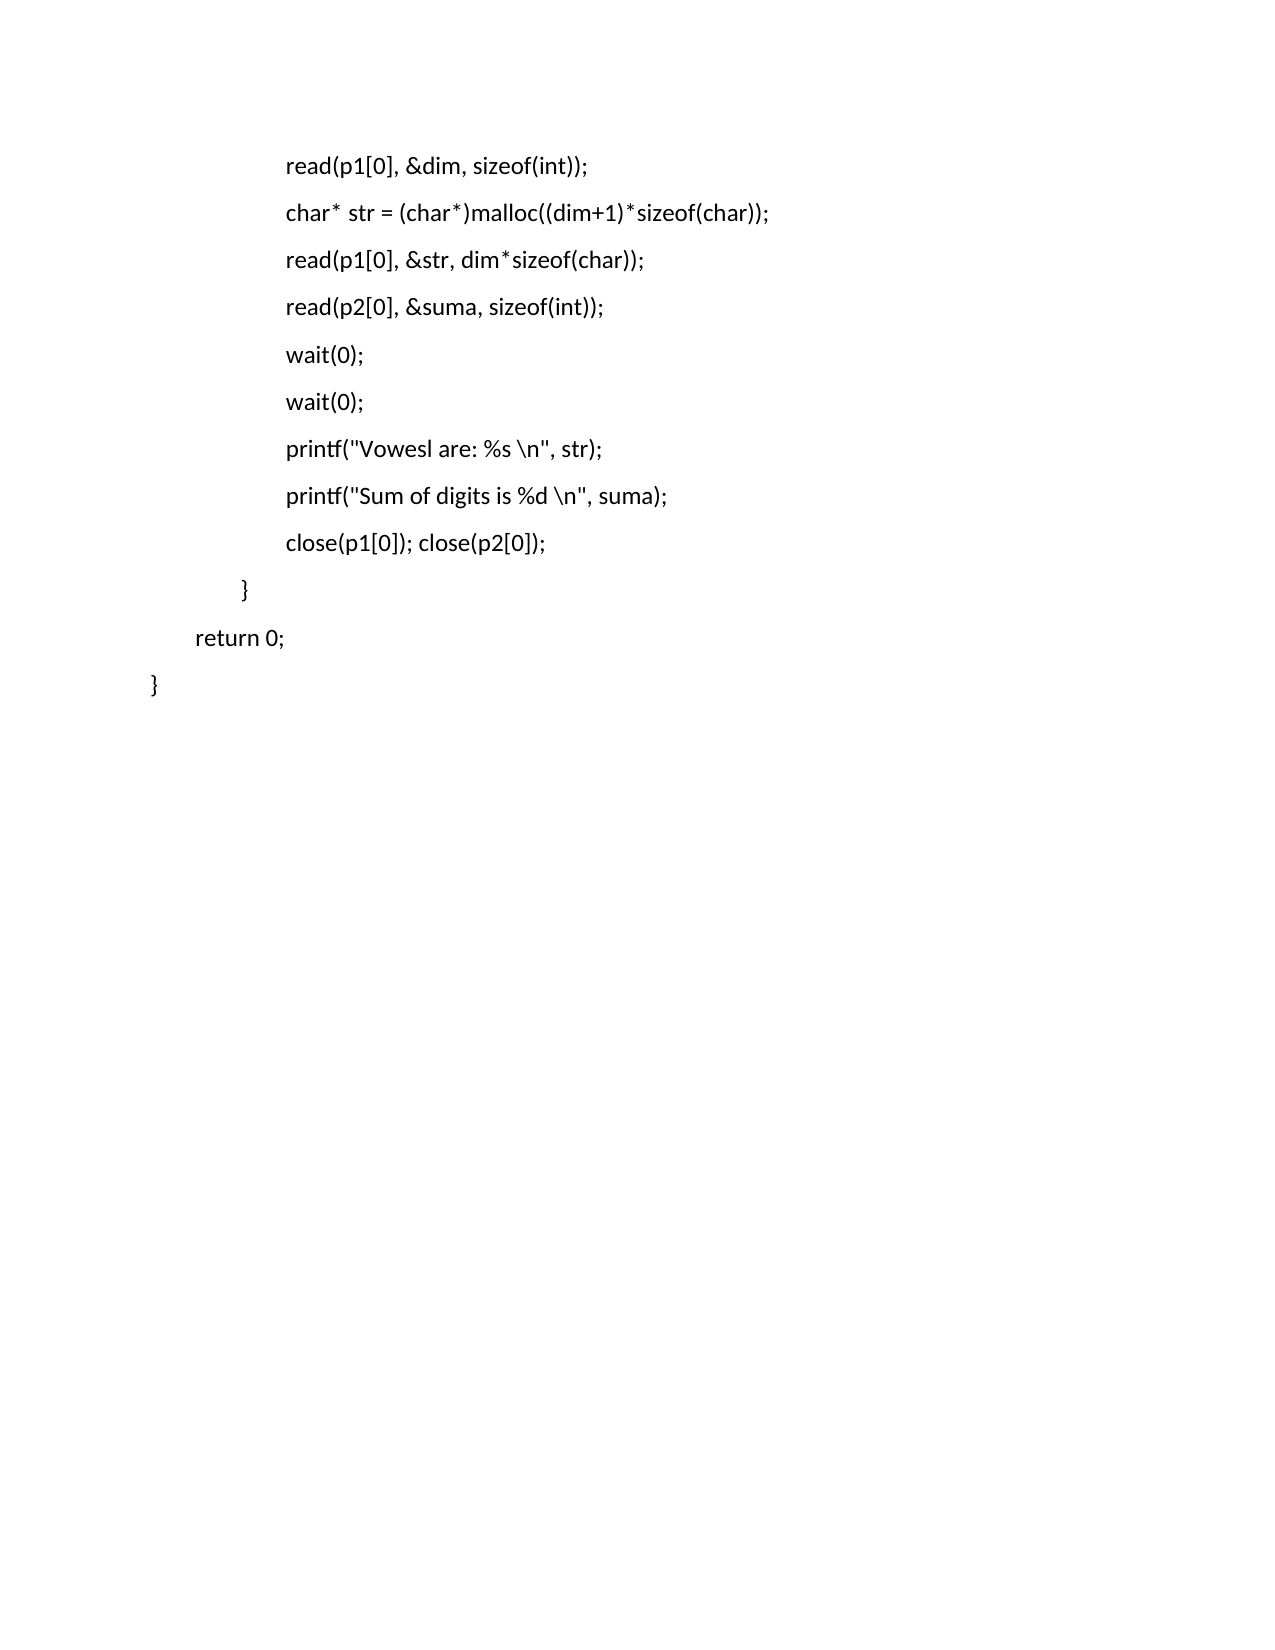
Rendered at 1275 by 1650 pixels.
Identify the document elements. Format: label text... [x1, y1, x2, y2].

text printf("Sum of digits is %d \n", suma); [150, 480, 1125, 511]
text return 0; [150, 622, 1125, 652]
text } [150, 669, 1125, 699]
text read(p1[0], &str, dim*sizeof(char)); [150, 244, 1125, 275]
text read(p1[0], &dim, sizeof(int)); [150, 150, 1125, 181]
text wait(0); [150, 386, 1125, 416]
text wait(0); [150, 339, 1125, 369]
text printf("Vowesl are: %s \n", str); [150, 433, 1125, 464]
text close(p1[0]); close(p2[0]); [150, 527, 1125, 558]
text char* str = (char*)malloc((dim+1)*sizeof(char)); [150, 197, 1125, 228]
text } [150, 575, 1125, 605]
text read(p2[0], &suma, sizeof(int)); [150, 292, 1125, 322]
